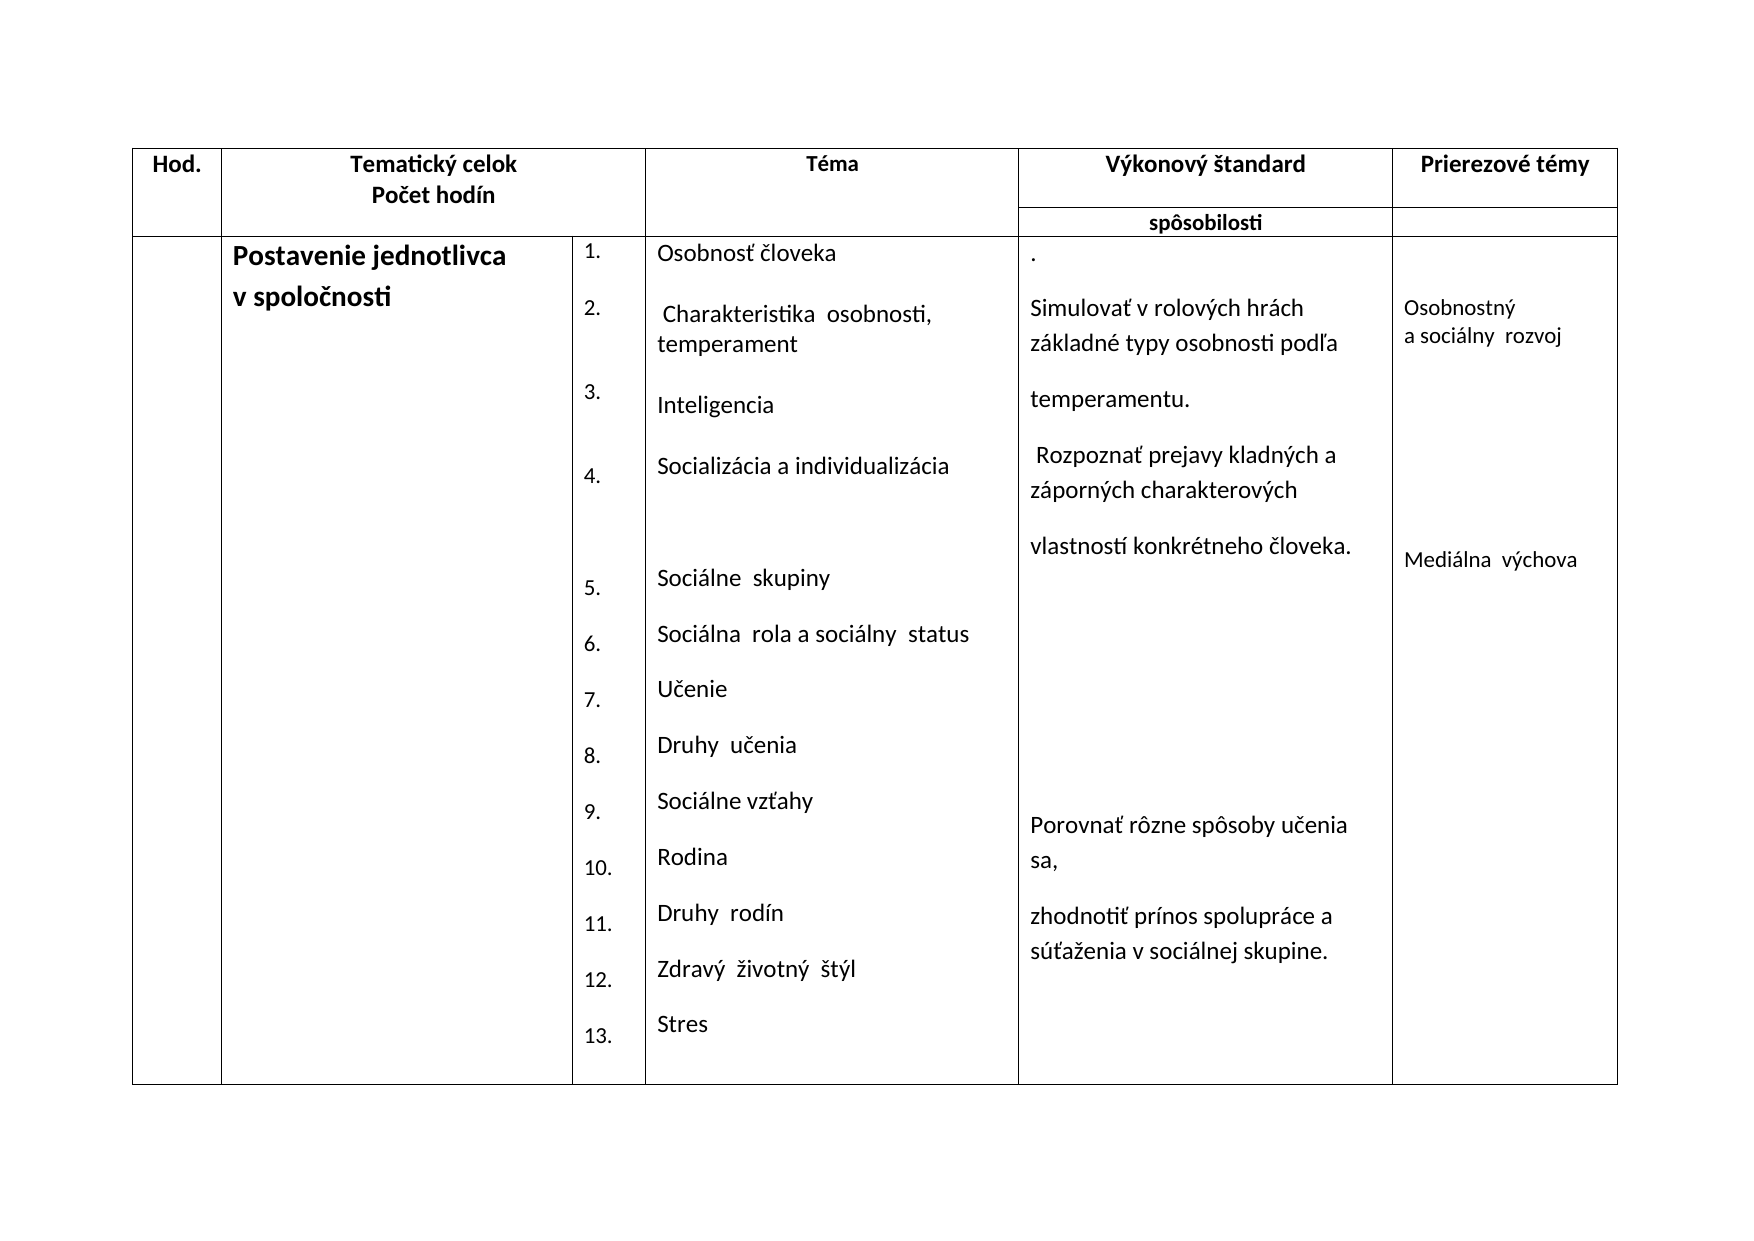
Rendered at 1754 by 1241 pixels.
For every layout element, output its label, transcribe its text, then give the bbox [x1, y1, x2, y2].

table_header Výkonový štandard [1019, 149, 1392, 207]
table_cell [573, 237, 645, 1084]
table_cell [646, 237, 1018, 1084]
table_header Prierezové témy [1393, 149, 1617, 207]
table_cell spôsobilosti [1019, 208, 1392, 236]
table_header Tematický celok Počet hodín [222, 149, 645, 236]
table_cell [1393, 237, 1617, 1084]
table_cell [1393, 208, 1617, 236]
table_header Hod. [133, 149, 221, 236]
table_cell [222, 237, 572, 1084]
table_cell [133, 237, 221, 1084]
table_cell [1019, 237, 1392, 1084]
table_header Téma [646, 149, 1018, 236]
